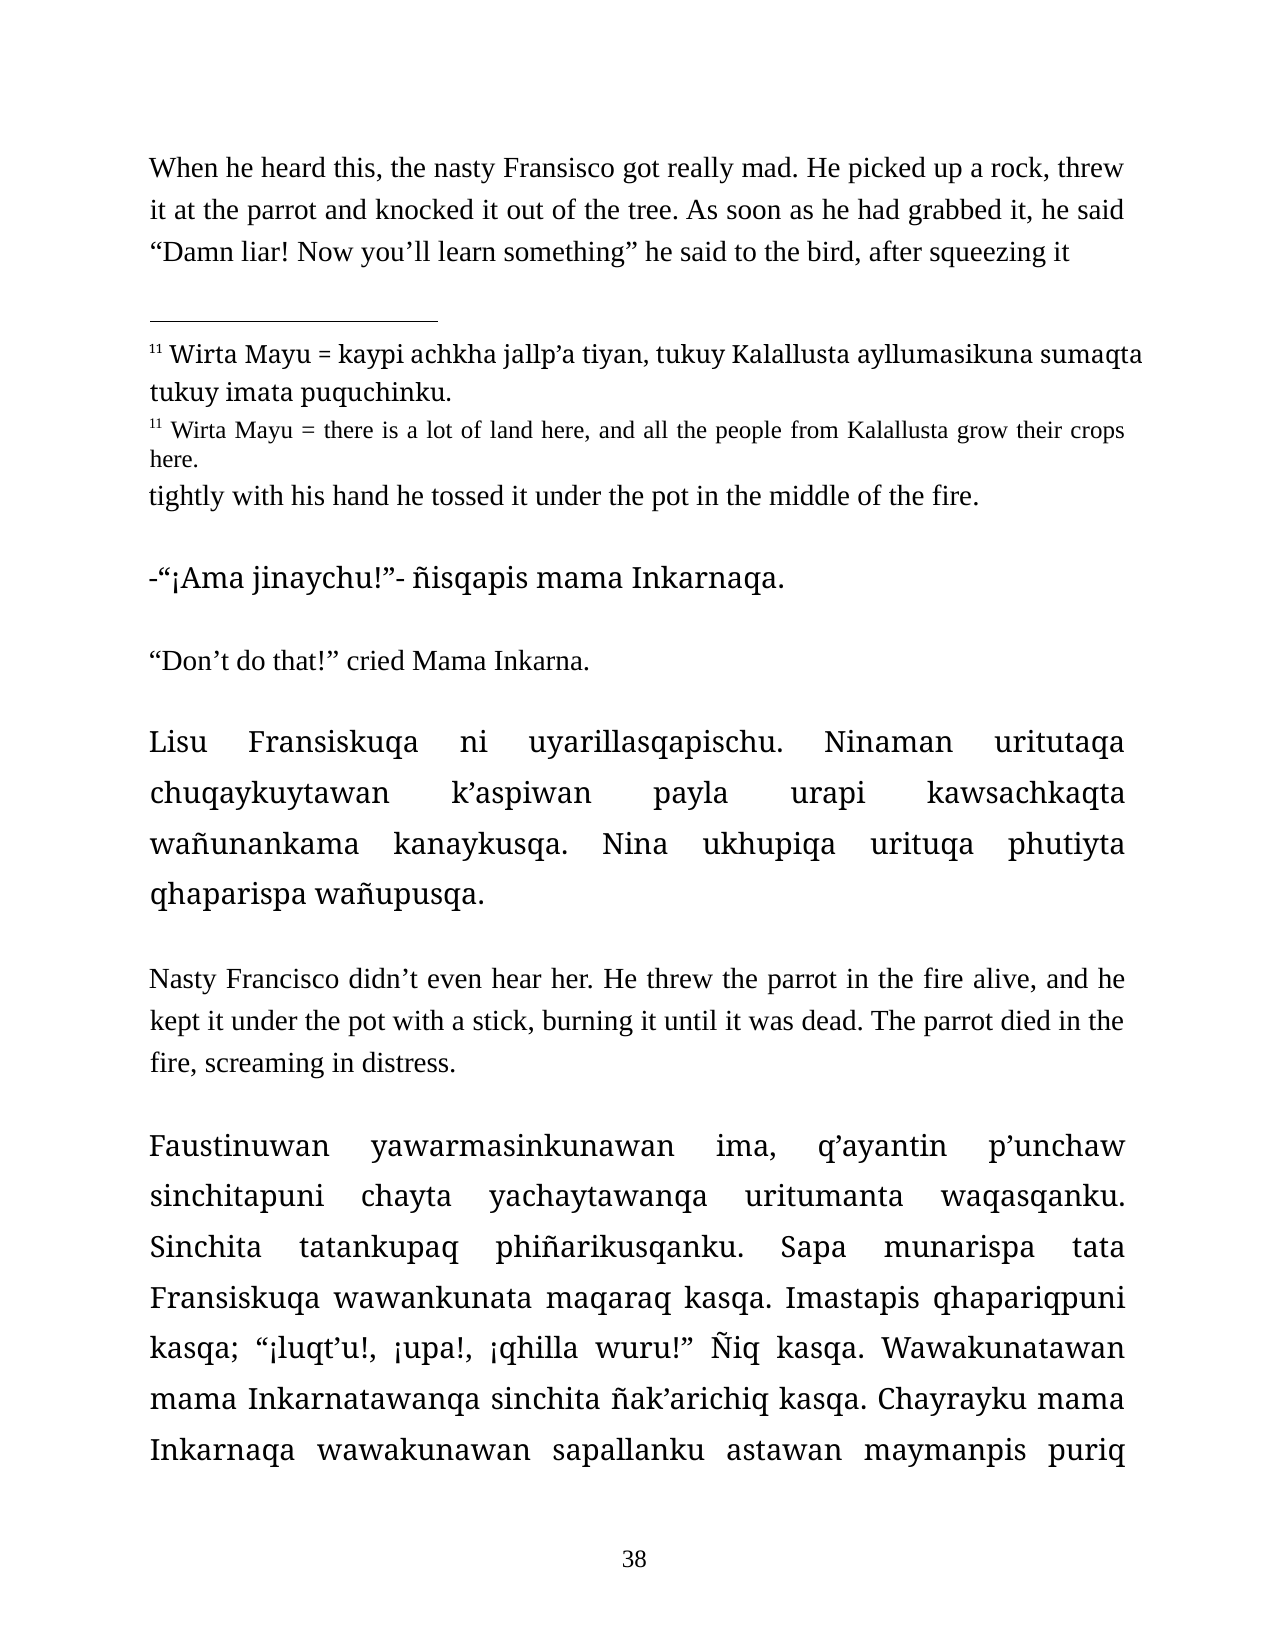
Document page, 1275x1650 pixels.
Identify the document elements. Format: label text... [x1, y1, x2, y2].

text “Don’t do that!” cried Mama Inkarna. [148, 643, 1126, 676]
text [148, 1125, 1126, 1469]
text When he heard this, the nasty Fransisco got really mad. He picked up a rock, threw it at the parrot and knocked it out of the tree. As soon as he had grabbed it, he said “Damn liar! Now you’ll learn something” he said to the bird, after squeezing it [148, 150, 1126, 268]
text tightly with his hand he tossed it under the pot in the middle of the fire. [148, 478, 1126, 512]
text Lisu Fransiskuqa ni uyarillasqapischu. Ninaman uritutaqa chuqaykuytawan k’aspiwan payla urapi kawsachkaqta wañunankama kanaykusqa. Nina ukhupiqa urituqa phutiyta qhaparispa wañupusqa. [148, 721, 1126, 913]
text Nasty Francisco didn’t even hear her. He threw the parrot in the fire alive, and he kept it under the pot with a stick, burning it until it was dead. The parrot died in the fire, screaming in distress. [148, 961, 1126, 1079]
text 11 Wirta Mayu = there is a lot of land here, and all the people from Kalallusta grow their crops here. [148, 415, 1127, 473]
text 11 Wirta Mayu = kaypi achkha jallp’a tiyan, tukuy Kalallusta ayllumasikuna sumaqta tukuy imata puquchinku. [148, 336, 1200, 409]
text -“¡Ama jinaychu!”- ñisqapis mama Inkarnaqa. [148, 558, 1126, 597]
